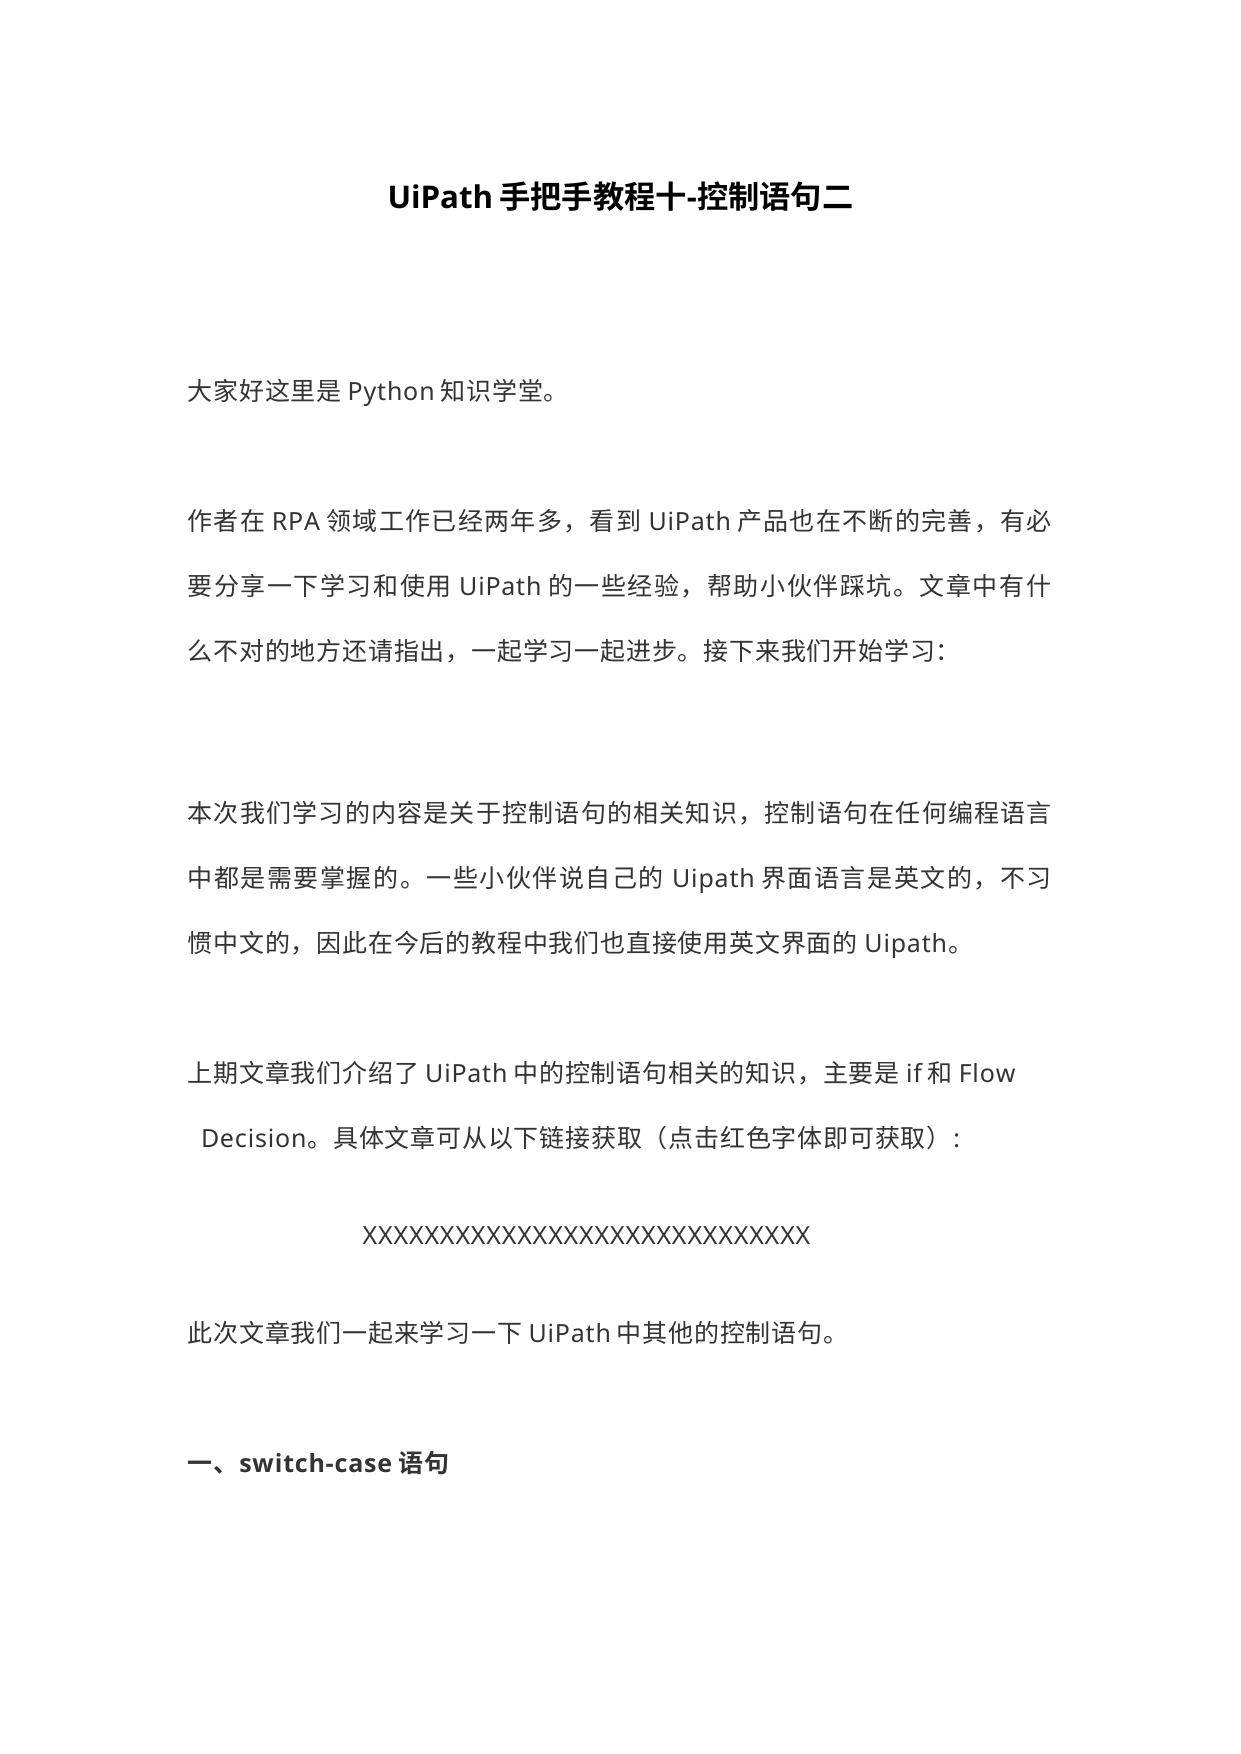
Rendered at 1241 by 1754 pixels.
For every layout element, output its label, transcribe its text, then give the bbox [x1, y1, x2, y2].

text 作者在RPA领域工作已经两年多，看到UiPath产品也在不断的完善，有必要分享一下学习和使用UiPath的一些经验，帮助小伙伴踩坑。文章中有什么不对的地方还请指出，一起学习一起进步。接下来我们开始学习： [187, 487, 1053, 682]
text 一、switch-case语句 [187, 1429, 1053, 1494]
text UiPath手把手教程十-控制语句二 [187, 162, 1053, 227]
text 此次文章我们一起来学习一下UiPath中其他的控制语句。 [187, 1299, 1053, 1364]
text 大家好这里是Python知识学堂。 [187, 357, 1053, 422]
text 上期文章我们介绍了UiPath中的控制语句相关的知识，主要是if和Flow Decision。具体文章可从以下链接获取（点击红色字体即可获取）: [187, 1039, 1053, 1169]
text 本次我们学习的内容是关于控制语句的相关知识，控制语句在任何编程语言中都是需要掌握的。一些小伙伴说自己的Uipath界面语言是英文的，不习惯中文的，因此在今后的教程中我们也直接使用英文界面的Uipath。 [187, 779, 1053, 974]
text XXXXXXXXXXXXXXXXXXXXXXXXXXXXX [187, 1202, 1053, 1267]
